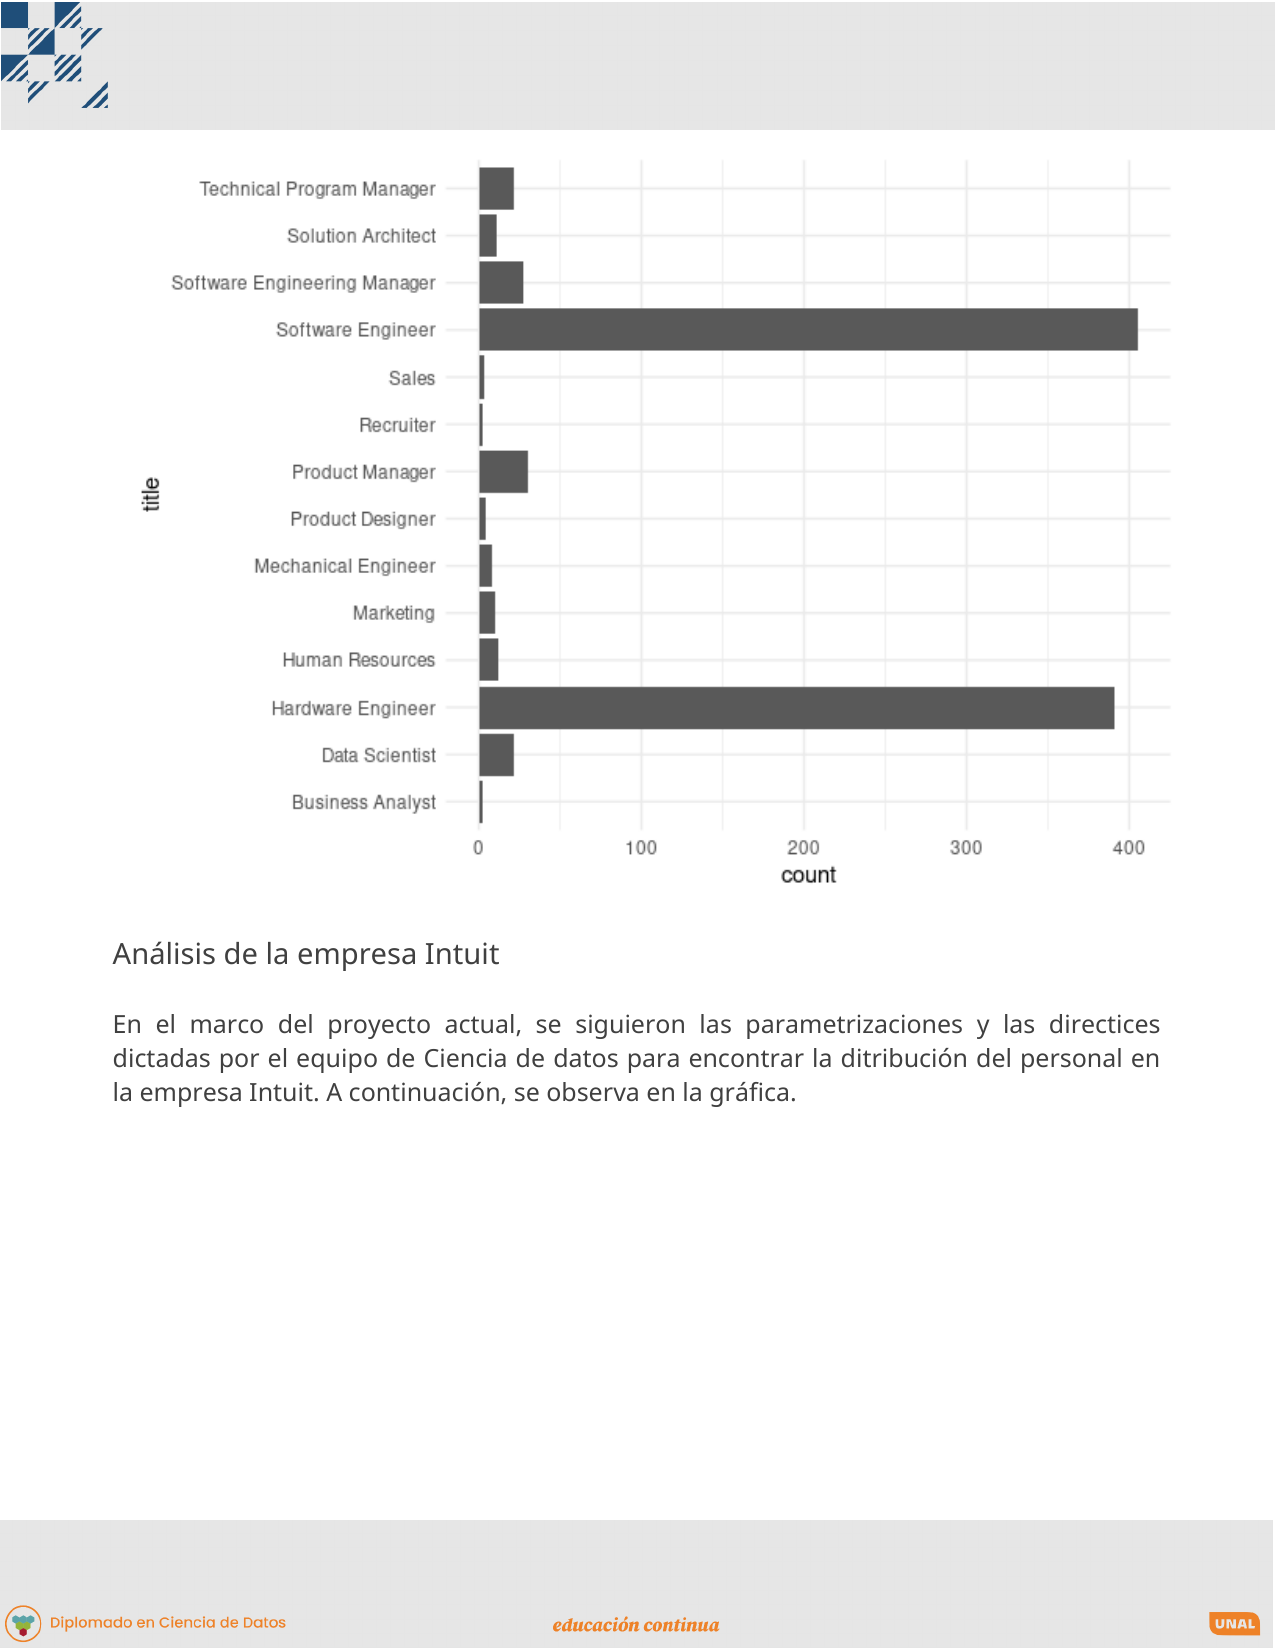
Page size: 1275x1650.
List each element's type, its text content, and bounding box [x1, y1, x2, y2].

picture [131, 150, 1182, 900]
picture [0, 1520, 1274, 1648]
picture [1, 2, 1275, 130]
text En el marco del proyecto actual, se siguieron las parametrizaciones y las directices dictadas por el equipo de Ciencia de datos para encontrar la ditribución del personal en la empresa Intuit. A continuación, se observa en la gráfica. [112, 1006, 1162, 1108]
subtitle Análisis de la empresa Intuit [112, 933, 1162, 973]
